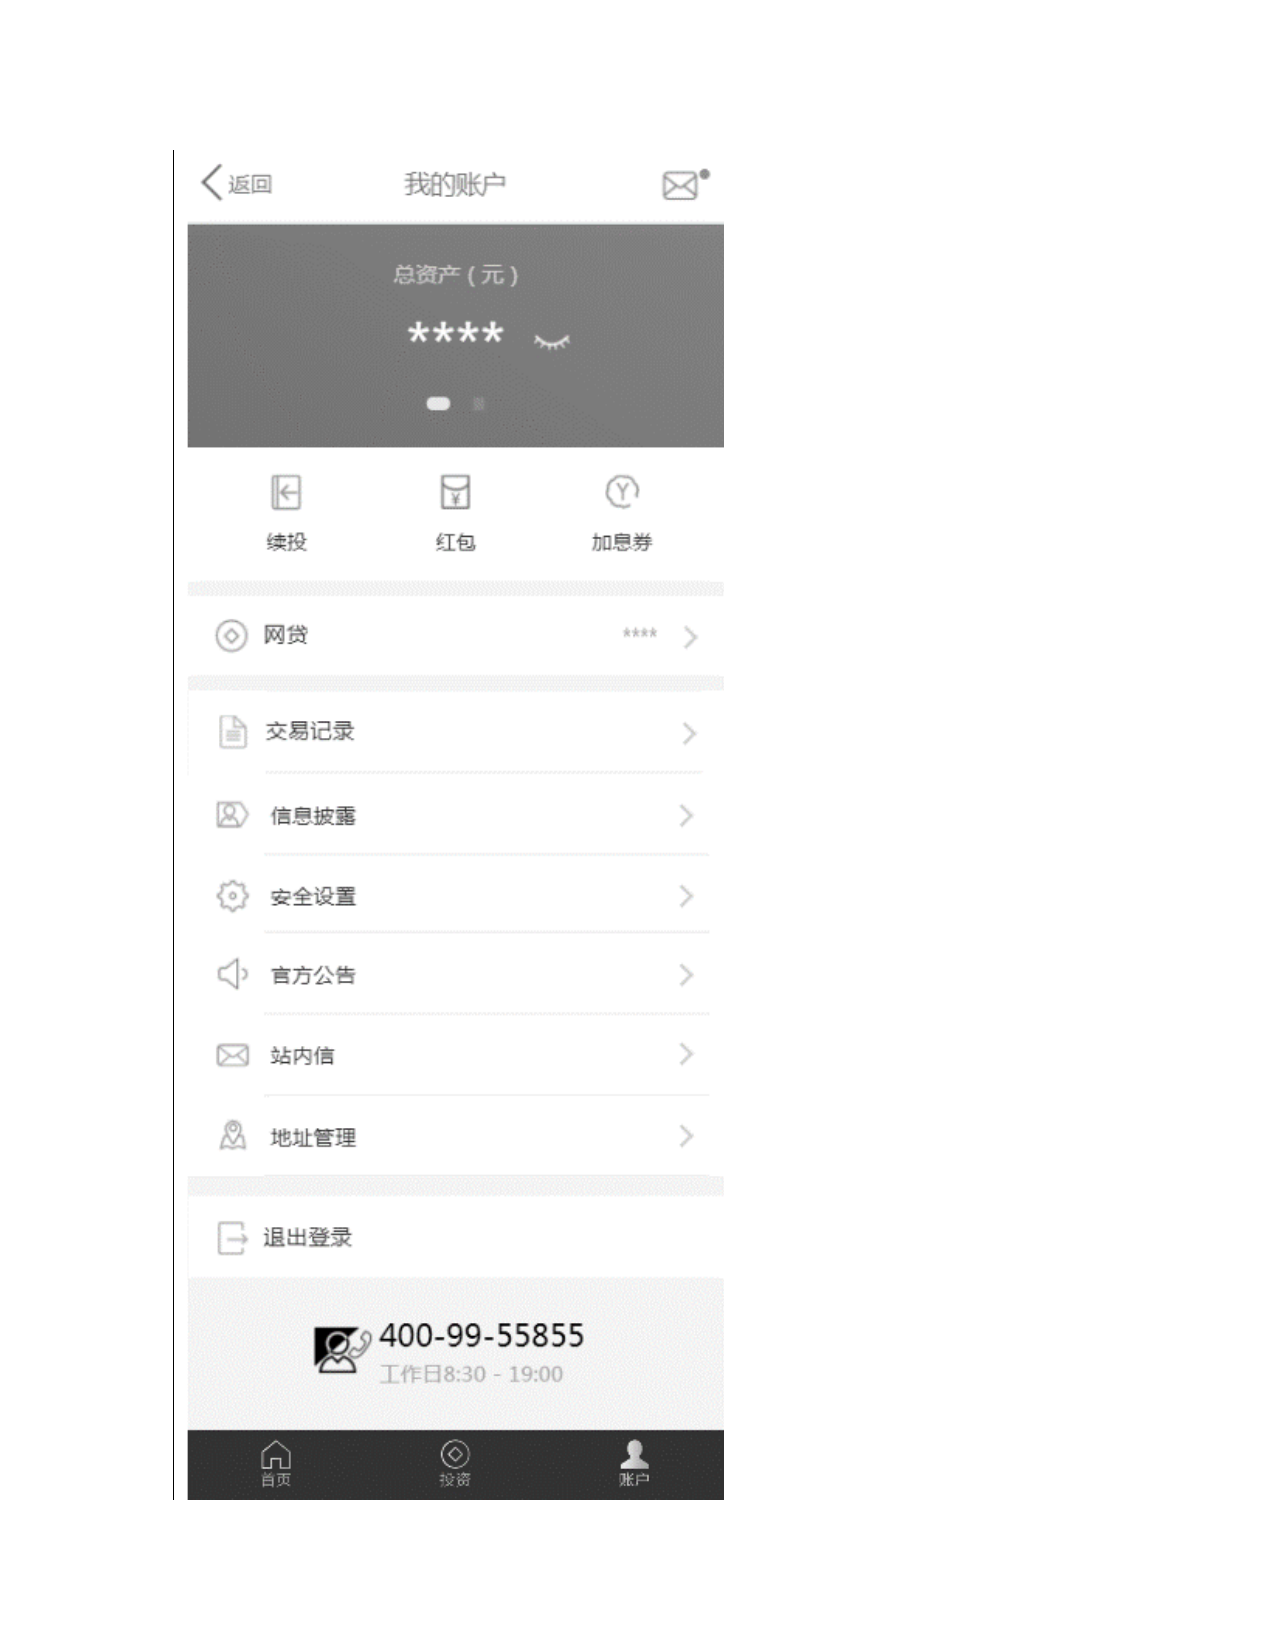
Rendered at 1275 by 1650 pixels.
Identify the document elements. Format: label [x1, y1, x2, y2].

picture [187, 150, 724, 1500]
